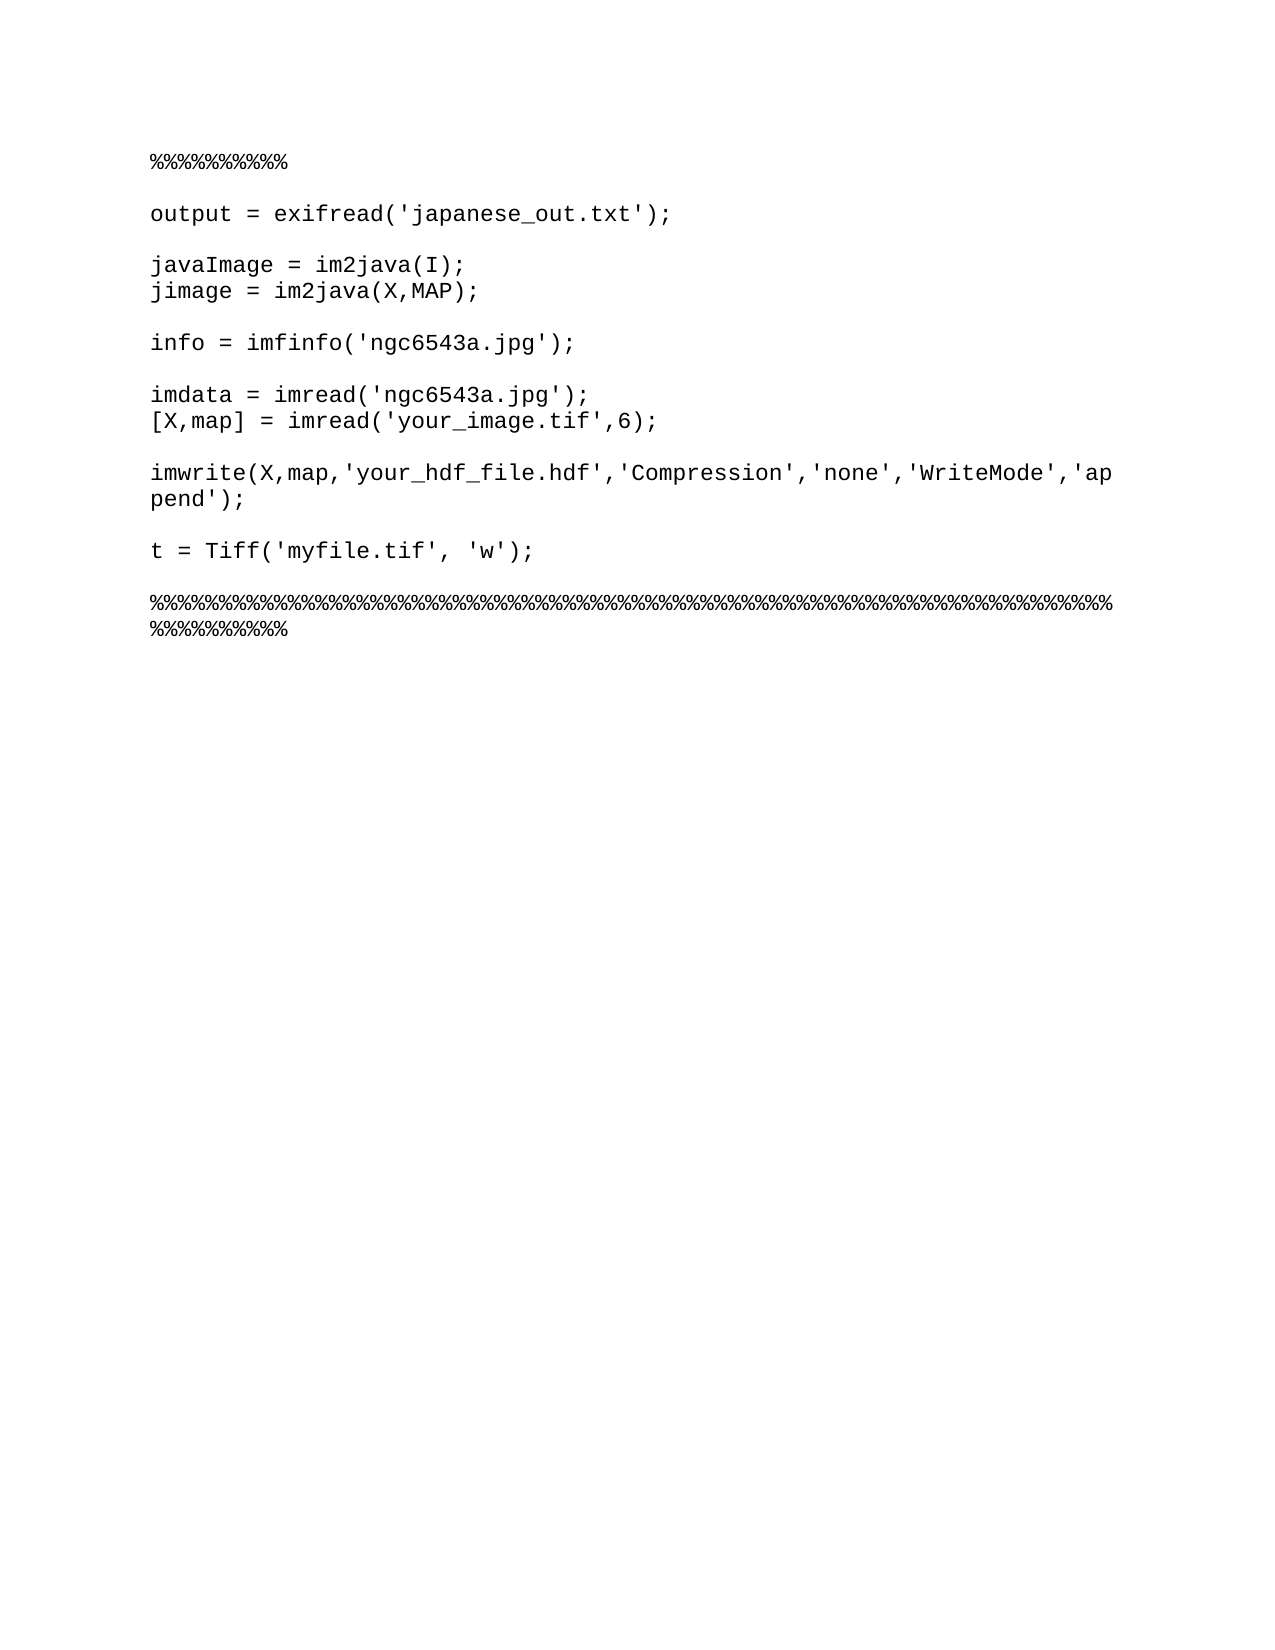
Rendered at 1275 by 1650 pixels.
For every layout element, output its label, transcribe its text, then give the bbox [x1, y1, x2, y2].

text imdata = imread('ngc6543a.jpg'); [150, 383, 1125, 409]
text output = exifread('japanese_out.txt'); [150, 202, 1125, 228]
text t = Tiff('myfile.tif', 'w'); [150, 539, 1125, 565]
text imwrite(X,map,'your_hdf_file.hdf','Compression','none','WriteMode','append'); [150, 461, 1125, 513]
text %%%%%%%%%%%%%%%%%%%%%%%%%%%%%%%%%%%%%%%%%%%%%%%%%%%%%%%%%%%%%%%%%%%%%%%%%%%%%%%% [150, 591, 1125, 643]
text [X,map] = imread('your_image.tif',6); [150, 409, 1125, 435]
text javaImage = im2java(I); [150, 254, 1125, 280]
text info = imfinfo('ngc6543a.jpg'); [150, 332, 1125, 357]
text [150, 150, 1125, 176]
text jimage = im2java(X,MAP); [150, 280, 1125, 306]
